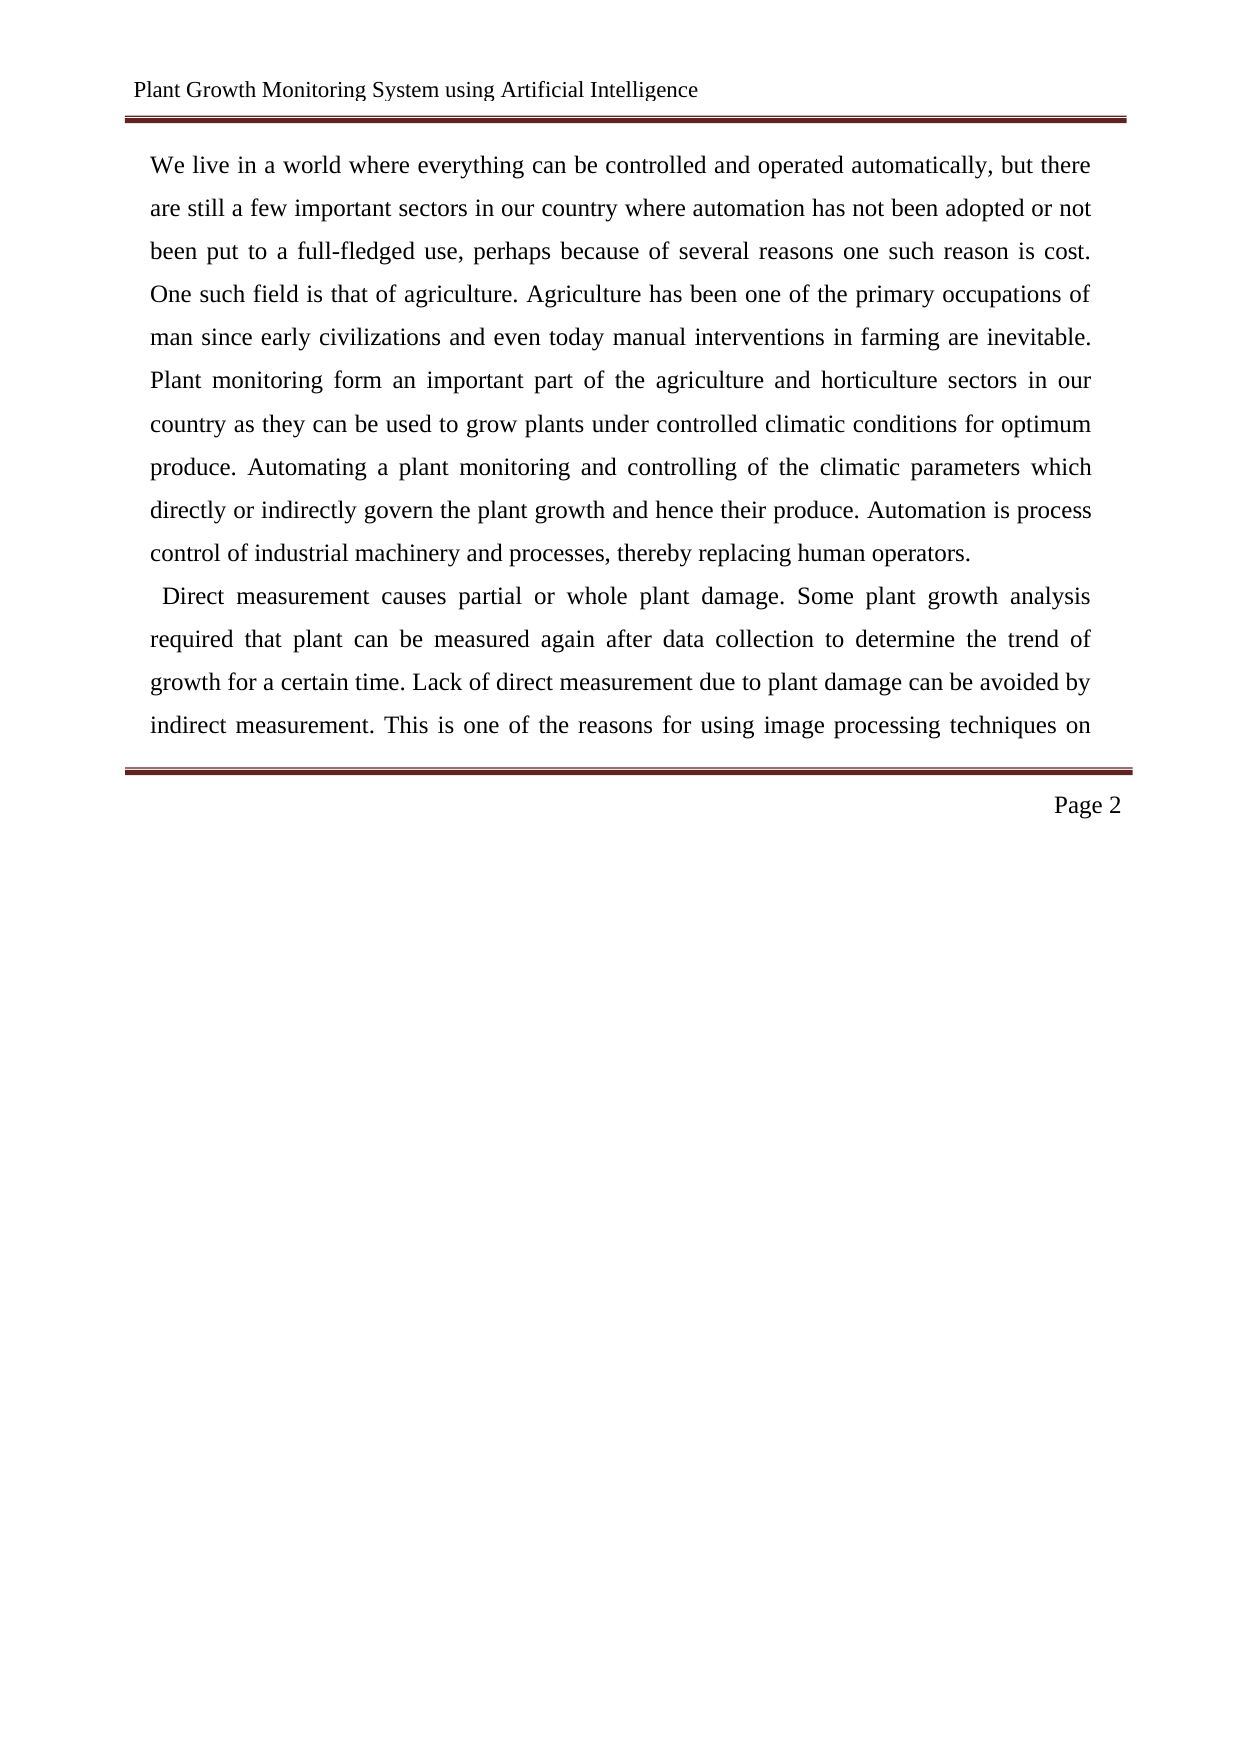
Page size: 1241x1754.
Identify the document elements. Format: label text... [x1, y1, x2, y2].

text Direct measurement causes partial or whole plant damage. Some plant growth analysis required that plant can be measured again after data collection to determine the trend of growth for a certain time. Lack of direct measurement due to plant damage can be avoided by indirect measurement. This is one of the reasons for using image processing techniques on agricultural research. In image processing techniques, data is obtained only from the image of the object, so this method is nondestructive and does not damage plant. Plant image area plays a role in predicting plant growth parameters. It is based on the change of plant appearance as a result of plant growth. The appearance of these plants would be captured and processed for predicting plant growth parameters. The complexity of the plant object becomes a problem, especially when measuring the whole plants. A whole plant is a complex object because there are parts of the plant which are covered by other parts. This object complexity will reduce the accuracy of prediction. The development of image processing techniques to overcome this problem is combining several cameras in one object observation. Some cameras are placed around the object so that all parts of plant surface image can be captured. The implementation of multi-camera in image processing techniques has been proven to increase the accuracy of measurement results. The mathematical model has been applied in image processing techniques for improving the accuracy in predicting based on the image feature extraction. [150, 581, 1092, 739]
text We live in a world where everything can be controlled and operated automatically, but there are still a few important sectors in our country where automation has not been adopted or not been put to a full-fledged use, perhaps because of several reasons one such reason is cost. One such field is that of agriculture. Agriculture has been one of the primary occupations of man since early civilizations and even today manual interventions in farming are inevitable. Plant monitoring form an important part of the agriculture and horticulture sectors in our country as they can be used to grow plants under controlled climatic conditions for optimum produce. Automating a plant monitoring and controlling of the climatic parameters which directly or indirectly govern the plant growth and hence their produce. Automation is process control of industrial machinery and processes, thereby replacing human operators. [150, 150, 1092, 567]
